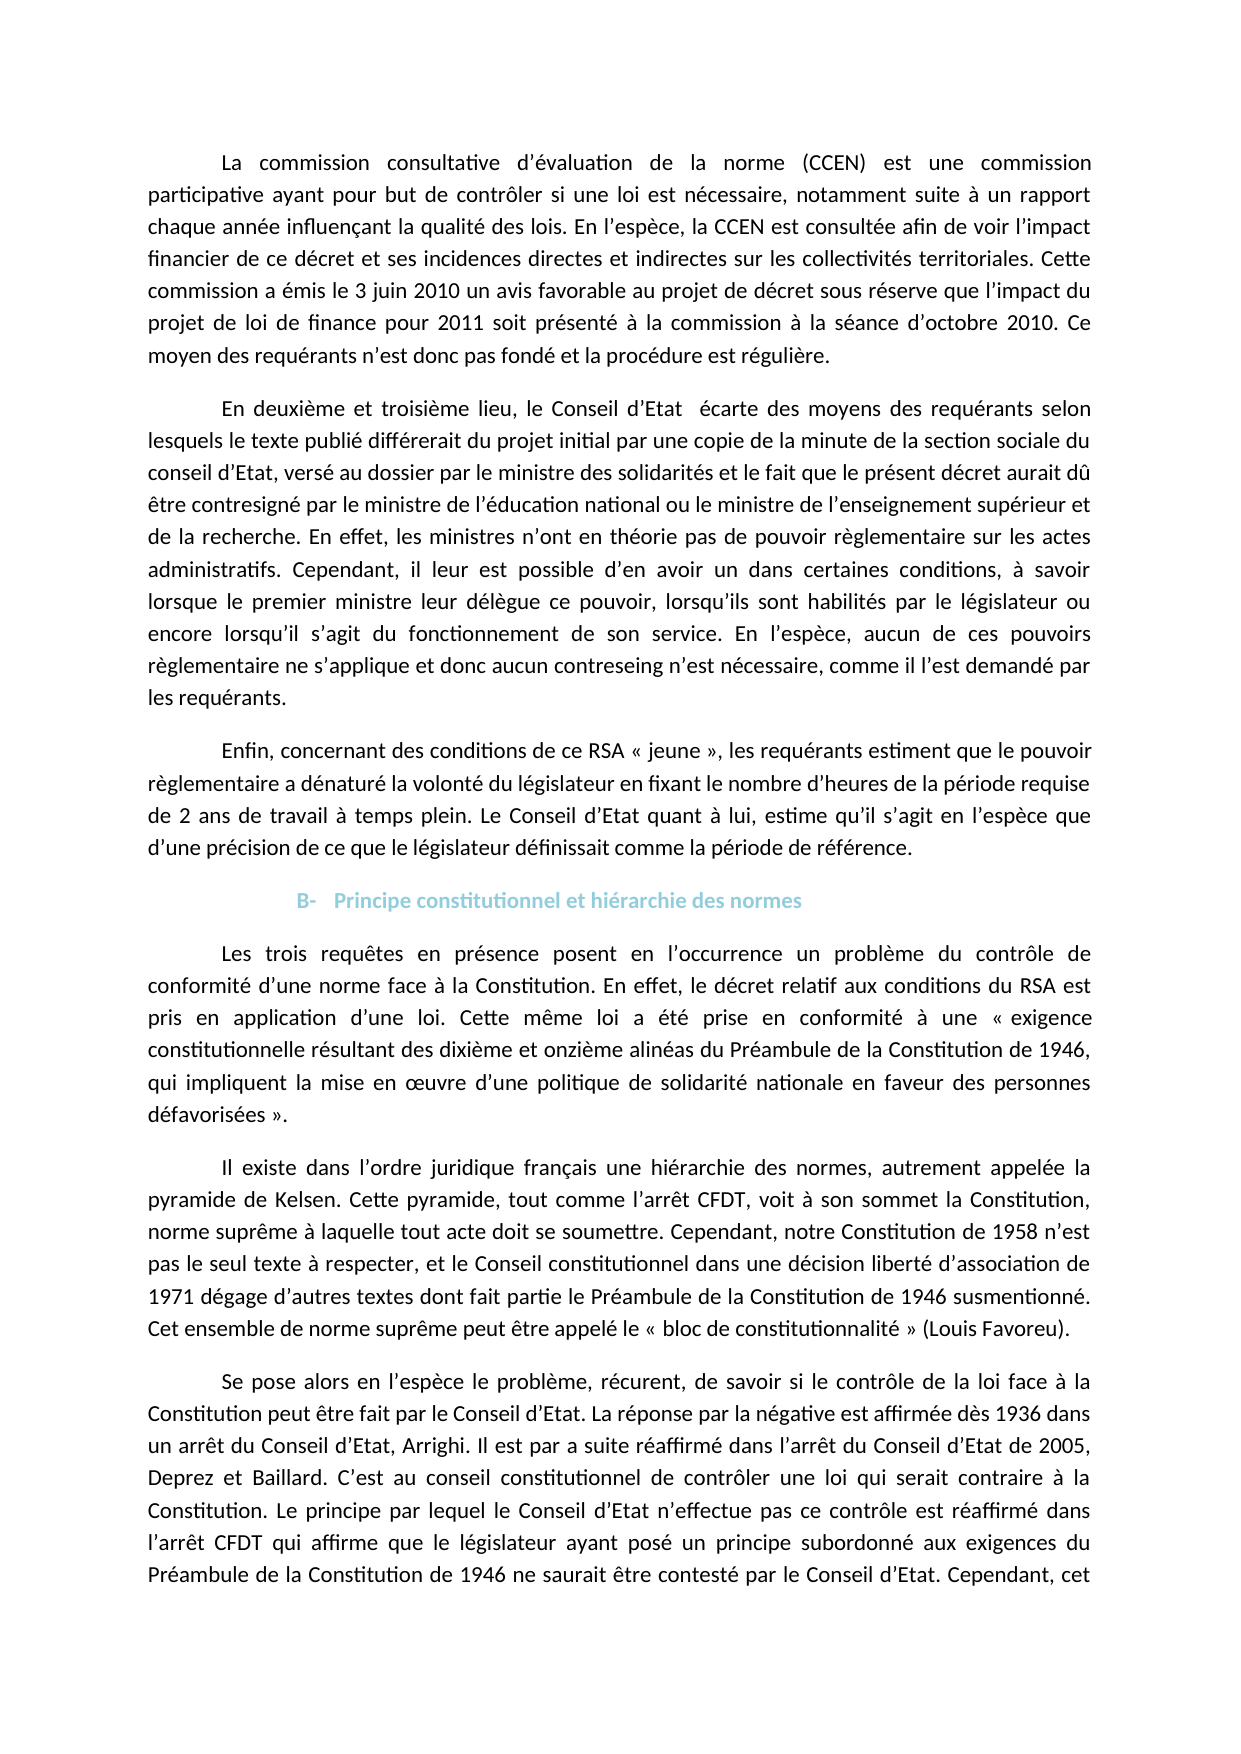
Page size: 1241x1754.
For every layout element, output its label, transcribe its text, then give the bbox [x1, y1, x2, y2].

text En deuxième et troisième lieu, le Conseil d’Etat écarte des moyens des requérants selon lesquels le texte publié différerait du projet initial par une copie de la minute de la section sociale du conseil d’Etat, versé au dossier par le ministre des solidarités et le fait que le présent décret aurait dû être contresigné par le ministre de l’éducation national ou le ministre de l’enseignement supérieur et de la recherche. En effet, les ministres n’ont en théorie pas de pouvoir règlementaire sur les actes administratifs. Cependant, il leur est possible d’en avoir un dans certaines conditions, à savoir lorsque le premier ministre leur délègue ce pouvoir, lorsqu’ils sont habilités par le législateur ou encore lorsqu’il s’agit du fonctionnement de son service. En l’espèce, aucun de ces pouvoirs règlementaire ne s’applique et donc aucun contreseing n’est nécessaire, comme il l’est demandé par les requérants. [148, 394, 1093, 711]
list Principe constitutionnel et hiérarchie des normes [296, 886, 1093, 914]
text La commission consultative d’évaluation de la norme (CCEN) est une commission participative ayant pour but de contrôler si une loi est nécessaire, notamment suite à un rapport chaque année influençant la qualité des lois. En l’espèce, la CCEN est consultée afin de voir l’impact financier de ce décret et ses incidences directes et indirectes sur les collectivités territoriales. Cette commission a émis le 3 juin 2010 un avis favorable au projet de décret sous réserve que l’impact du projet de loi de finance pour 2011 soit présenté à la commission à la séance d’octobre 2010. Ce moyen des requérants n’est donc pas fondé et la procédure est régulière. [148, 148, 1093, 369]
text Enfin, concernant des conditions de ce RSA « jeune », les requérants estiment que le pouvoir règlementaire a dénaturé la volonté du législateur en fixant le nombre d’heures de la période requise de 2 ans de travail à temps plein. Le Conseil d’Etat quant à lui, estime qu’il s’agit en l’espèce que d’une précision de ce que le législateur définissait comme la période de référence. [148, 736, 1093, 861]
text Les trois requêtes en présence posent en l’occurrence un problème du contrôle de conformité d’une norme face à la Constitution. En effet, le décret relatif aux conditions du RSA est pris en application d’une loi. Cette même loi a été prise en conformité à une « exigence constitutionnelle résultant des dixième et onzième alinéas du Préambule de la Constitution de 1946, qui impliquent la mise en œuvre d’une politique de solidarité nationale en faveur des personnes défavorisées ». [148, 939, 1093, 1128]
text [148, 1367, 1093, 1588]
text Il existe dans l’ordre juridique français une hiérarchie des normes, autrement appelée la pyramide de Kelsen. Cette pyramide, tout comme l’arrêt CFDT, voit à son sommet la Constitution, norme suprême à laquelle tout acte doit se soumettre. Cependant, notre Constitution de 1958 n’est pas le seul texte à respecter, et le Conseil constitutionnel dans une décision liberté d’association de 1971 dégage d’autres textes dont fait partie le Préambule de la Constitution de 1946 susmentionné. Cet ensemble de norme suprême peut être appelé le « bloc de constitutionnalité » (Louis Favoreu). [148, 1153, 1093, 1342]
